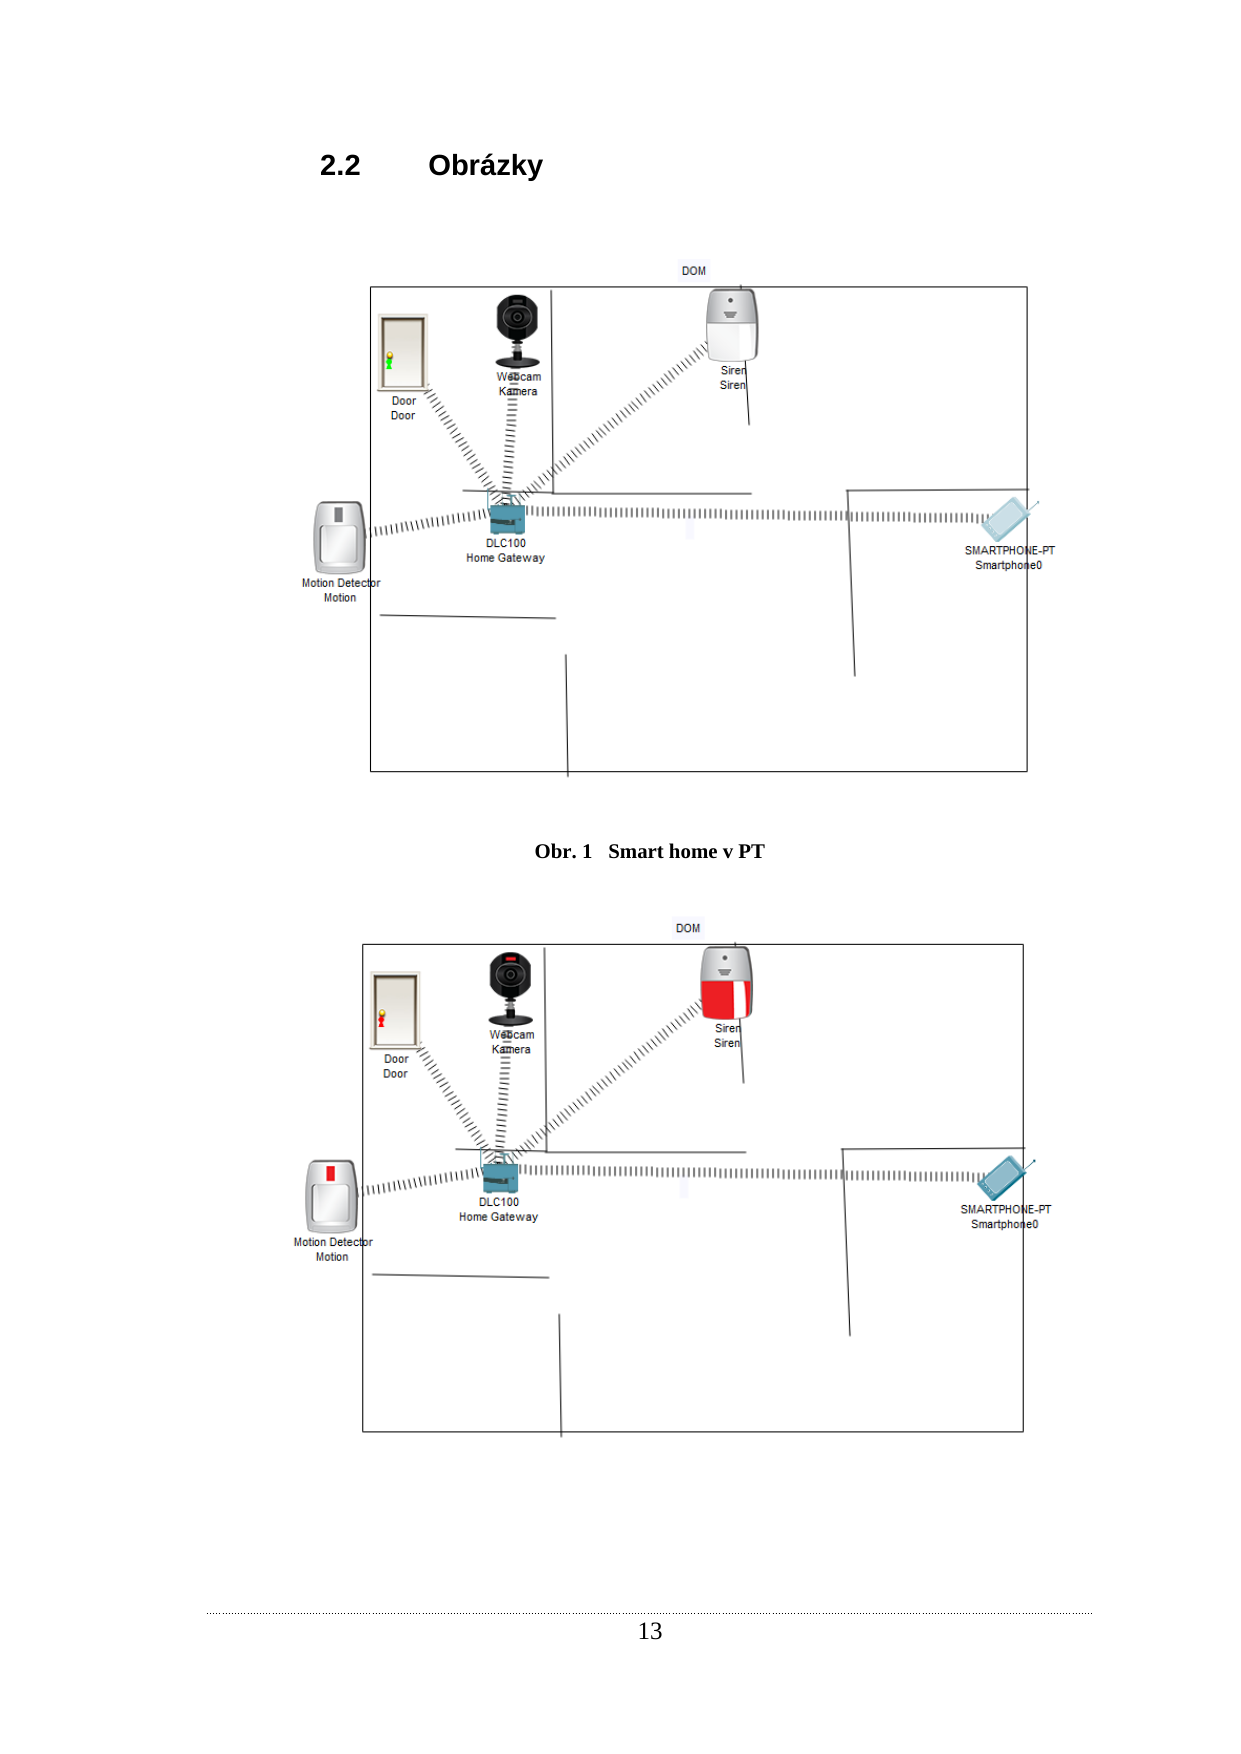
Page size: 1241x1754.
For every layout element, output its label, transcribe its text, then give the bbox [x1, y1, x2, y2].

picture [259, 887, 1146, 1503]
text Obrázky [267, 148, 1092, 181]
text Obr. 1 Smart home v PT [207, 839, 1092, 863]
picture [259, 210, 1146, 812]
